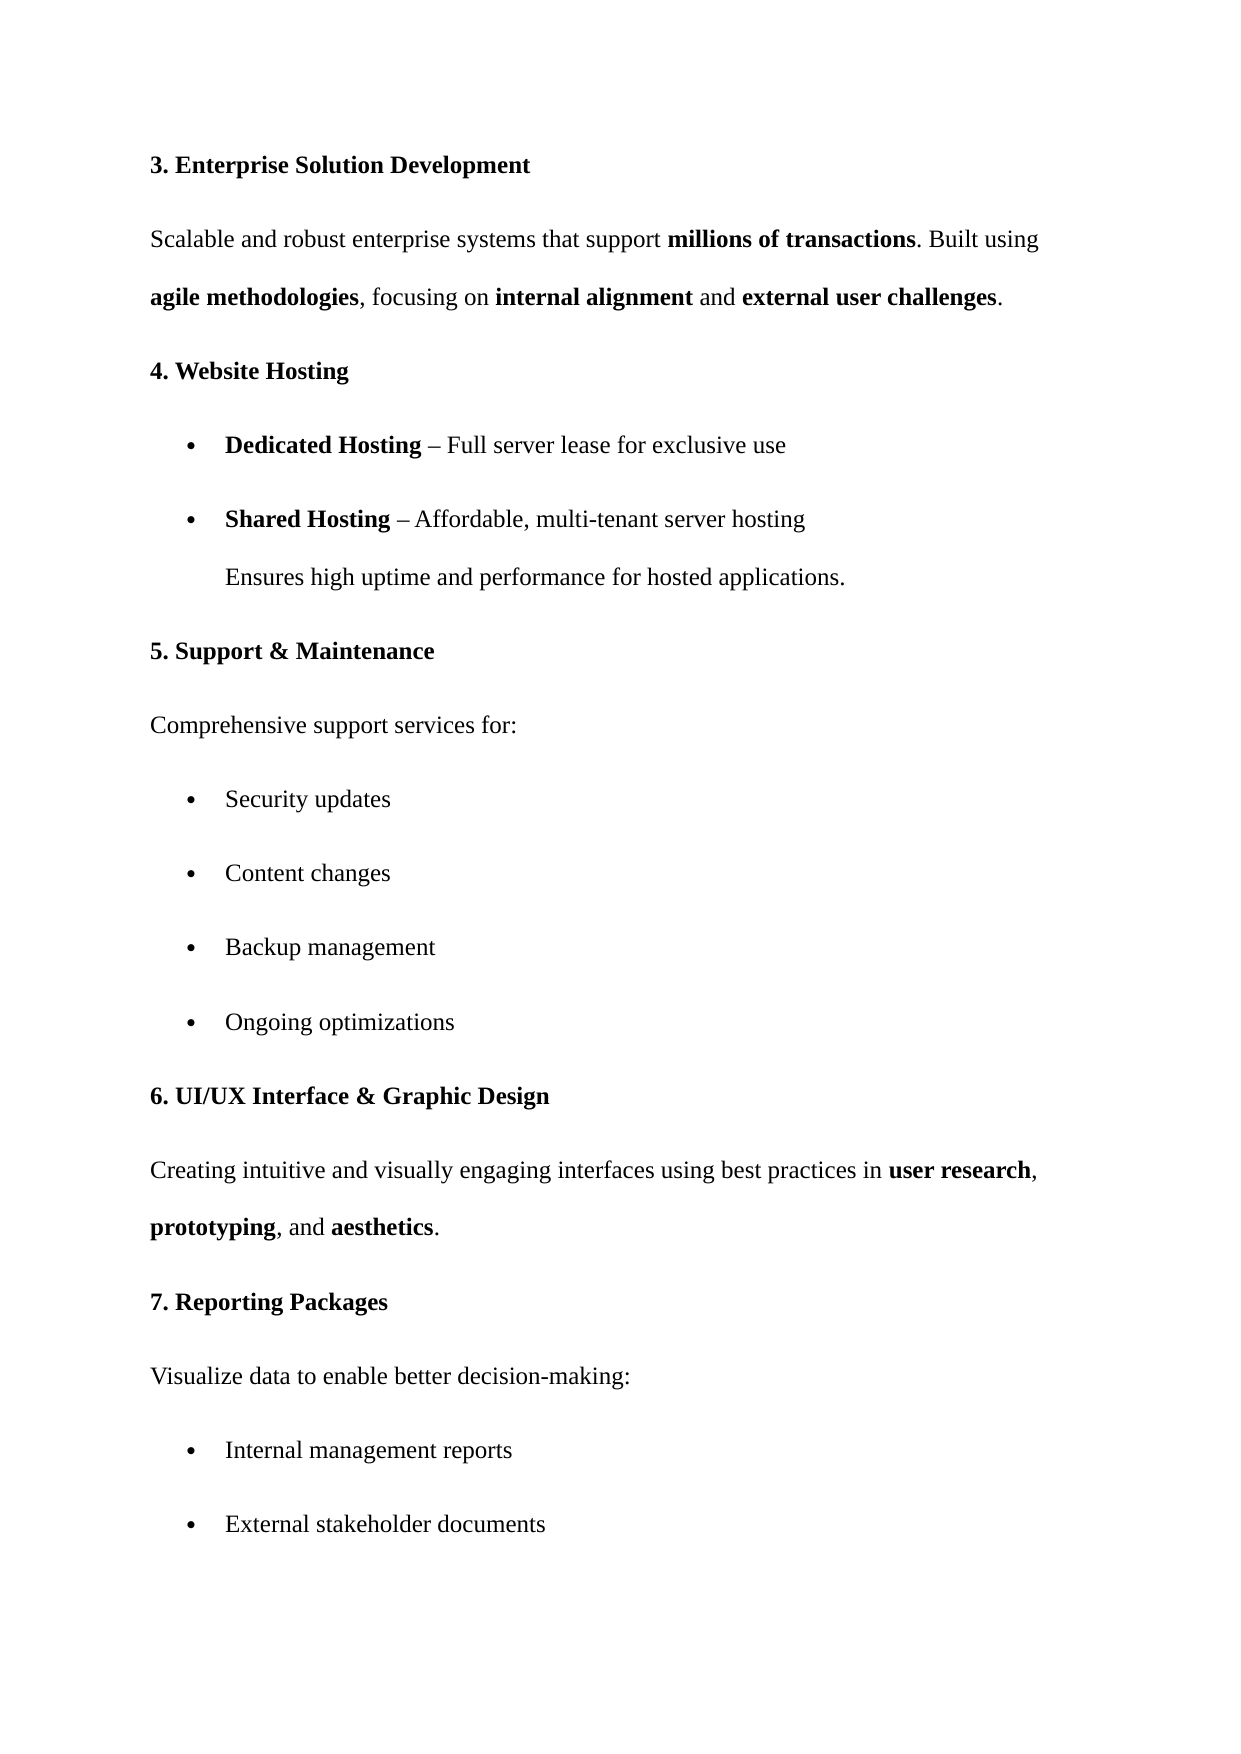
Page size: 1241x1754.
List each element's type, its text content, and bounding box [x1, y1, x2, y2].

list Dedicated Hosting – Full server lease for exclusive use [187, 430, 1090, 459]
text Visualize data to enable better decision-making: [150, 1361, 1090, 1389]
list External stakeholder documents [187, 1509, 1090, 1538]
text 4. Website Hosting [150, 356, 1090, 384]
text 7. Reporting Packages [150, 1287, 1090, 1315]
list Security updates [187, 784, 1090, 813]
text 6. UI/UX Interface & Graphic Design [150, 1081, 1090, 1109]
text 5. Support & Maintenance [150, 636, 1090, 664]
text 3. Enterprise Solution Development [150, 150, 1090, 179]
text Comprehensive support services for: [150, 710, 1090, 739]
list Backup management [187, 932, 1090, 961]
list Ongoing optimizations [187, 1007, 1090, 1035]
text Scalable and robust enterprise systems that support millions of transactions. Built using agile methodologies, focusing on internal alignment and external user challenges. [150, 224, 1090, 310]
list Internal management reports [187, 1435, 1090, 1464]
list Shared Hosting – Affordable, multi-tenant server hosting Ensures high uptime and performance for hosted applications. [187, 504, 1090, 590]
text Creating intuitive and visually engaging interfaces using best practices in user research, prototyping, and aesthetics. [150, 1155, 1090, 1241]
list Content changes [187, 858, 1090, 887]
